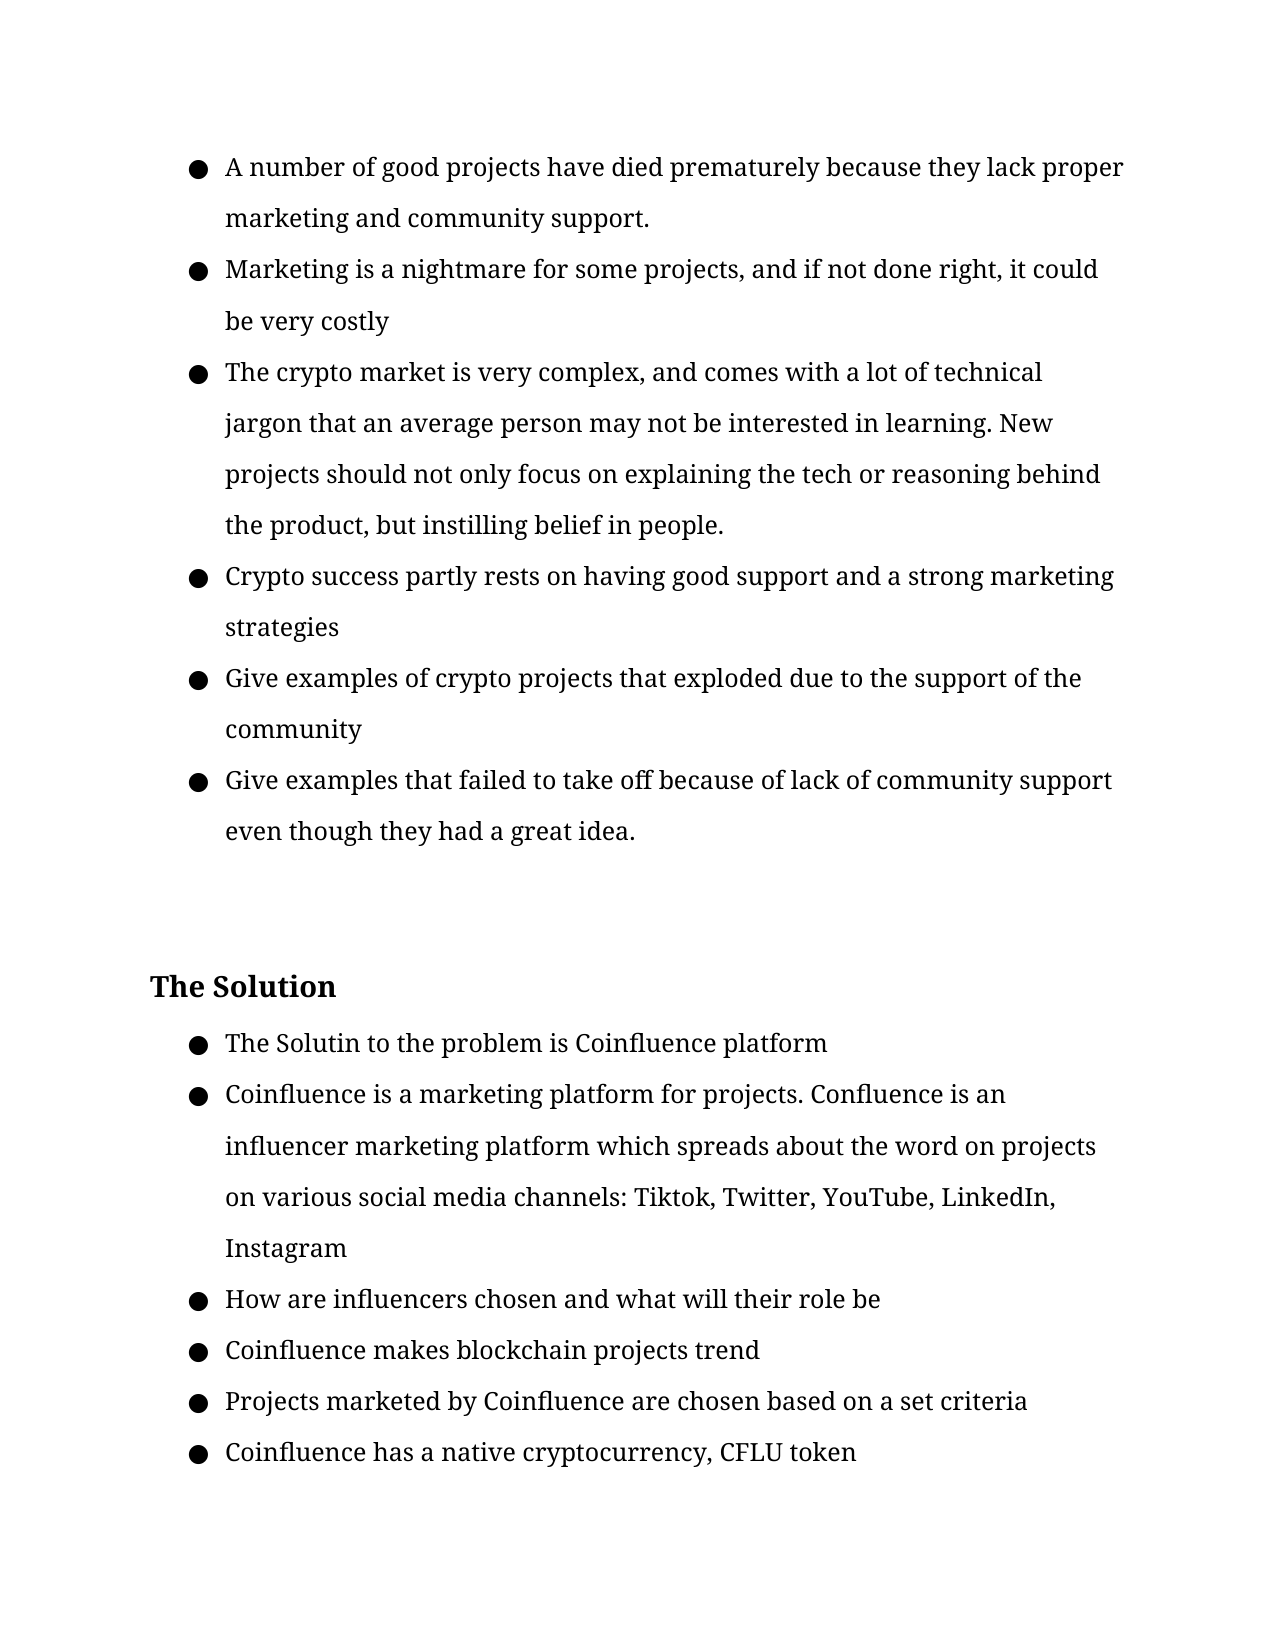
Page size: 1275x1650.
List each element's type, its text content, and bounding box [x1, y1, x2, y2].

list Coinfluence makes blockchain projects trend [187, 1332, 1125, 1366]
list Give examples that failed to take off because of lack of community support even though they had a great idea. [187, 762, 1125, 848]
list Crypto success partly rests on having good support and a strong marketing strategies [187, 558, 1125, 643]
list The Solutin to the problem is Coinfluence platform [187, 1026, 1125, 1060]
list Marketing is a nightmare for some projects, and if not done right, it could be very costly [187, 252, 1125, 337]
list A number of good projects have died prematurely because they lack proper marketing and community support. [187, 150, 1125, 235]
list Projects marketed by Coinfluence are chosen based on a set criteria [187, 1383, 1125, 1417]
list The crypto market is very complex, and comes with a lot of technical jargon that an average person may not be interested in learning. New projects should not only focus on explaining the tech or reasoning behind the product, but instilling belief in people. [187, 354, 1125, 541]
list Give examples of crypto projects that exploded due to the support of the community [187, 660, 1125, 746]
list Coinfluence has a native cryptocurrency, CFLU token [187, 1434, 1125, 1468]
list Coinfluence is a marketing platform for projects. Confluence is an influencer marketing platform which spreads about the word on projects on various social media channels: Tiktok, Twitter, YouTube, LinkedIn, Instagram [187, 1077, 1125, 1264]
text The Solution [150, 967, 1125, 1006]
list How are influencers chosen and what will their role be [187, 1281, 1125, 1315]
